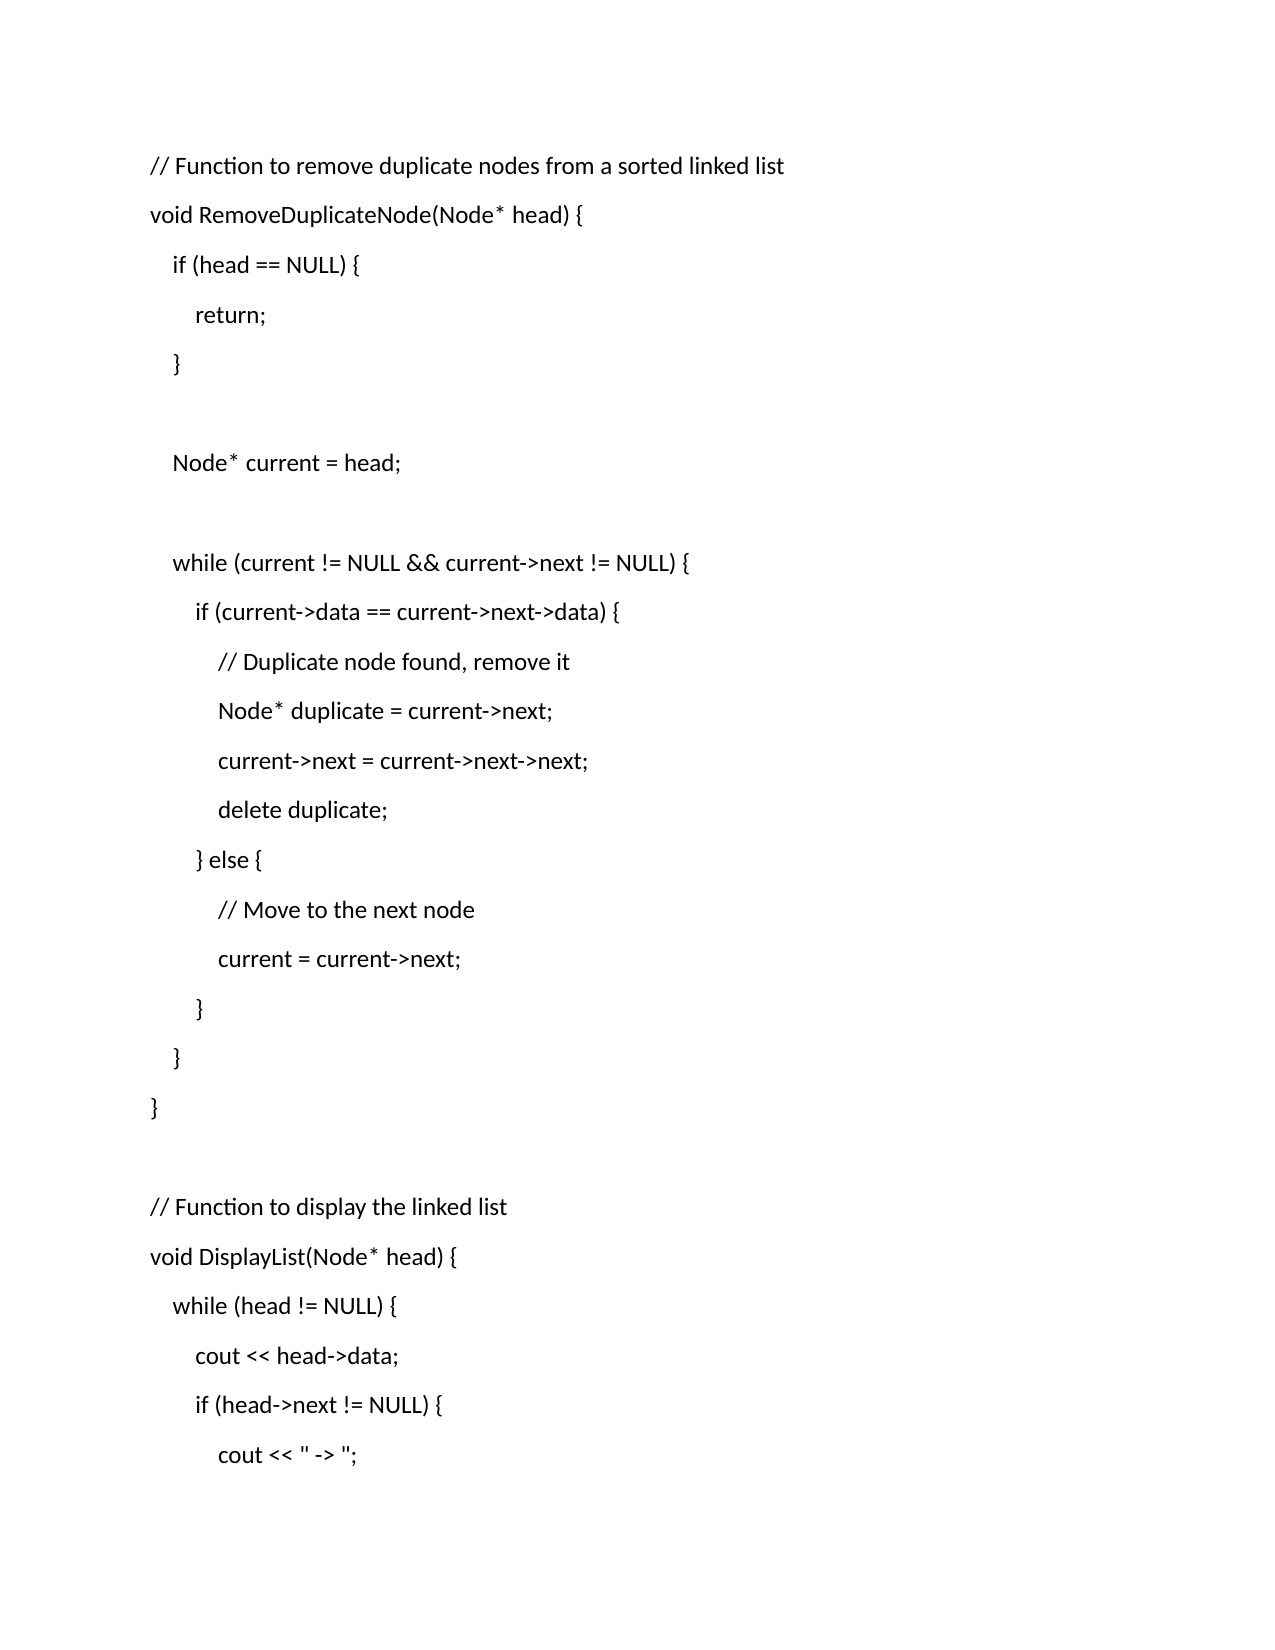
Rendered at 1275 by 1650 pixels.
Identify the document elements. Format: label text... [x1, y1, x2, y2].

text delete duplicate; [150, 794, 1125, 825]
text } else { [150, 844, 1125, 875]
text void RemoveDuplicateNode(Node* head) { [150, 199, 1125, 230]
text while (head != NULL) { [150, 1290, 1125, 1321]
text // Function to display the linked list [150, 1191, 1125, 1222]
text // Function to remove duplicate nodes from a sorted linked list [150, 150, 1125, 181]
text // Move to the next node [150, 894, 1125, 924]
text while (current != NULL && current->next != NULL) { [150, 547, 1125, 577]
text } [150, 1092, 1125, 1123]
text } [150, 993, 1125, 1023]
text // Duplicate node found, remove it [150, 646, 1125, 676]
text if (current->data == current->next->data) { [150, 596, 1125, 627]
text } [150, 1042, 1125, 1073]
text void DisplayList(Node* head) { [150, 1241, 1125, 1271]
text if (head->next != NULL) { [150, 1389, 1125, 1420]
text Node* duplicate = current->next; [150, 695, 1125, 726]
text cout << " -> "; [150, 1439, 1125, 1470]
text current->next = current->next->next; [150, 745, 1125, 776]
text Node* current = head; [150, 447, 1125, 478]
text if (head == NULL) { [150, 249, 1125, 280]
text return; [150, 299, 1125, 329]
text cout << head->data; [150, 1340, 1125, 1371]
text current = current->next; [150, 943, 1125, 974]
text } [150, 348, 1125, 379]
